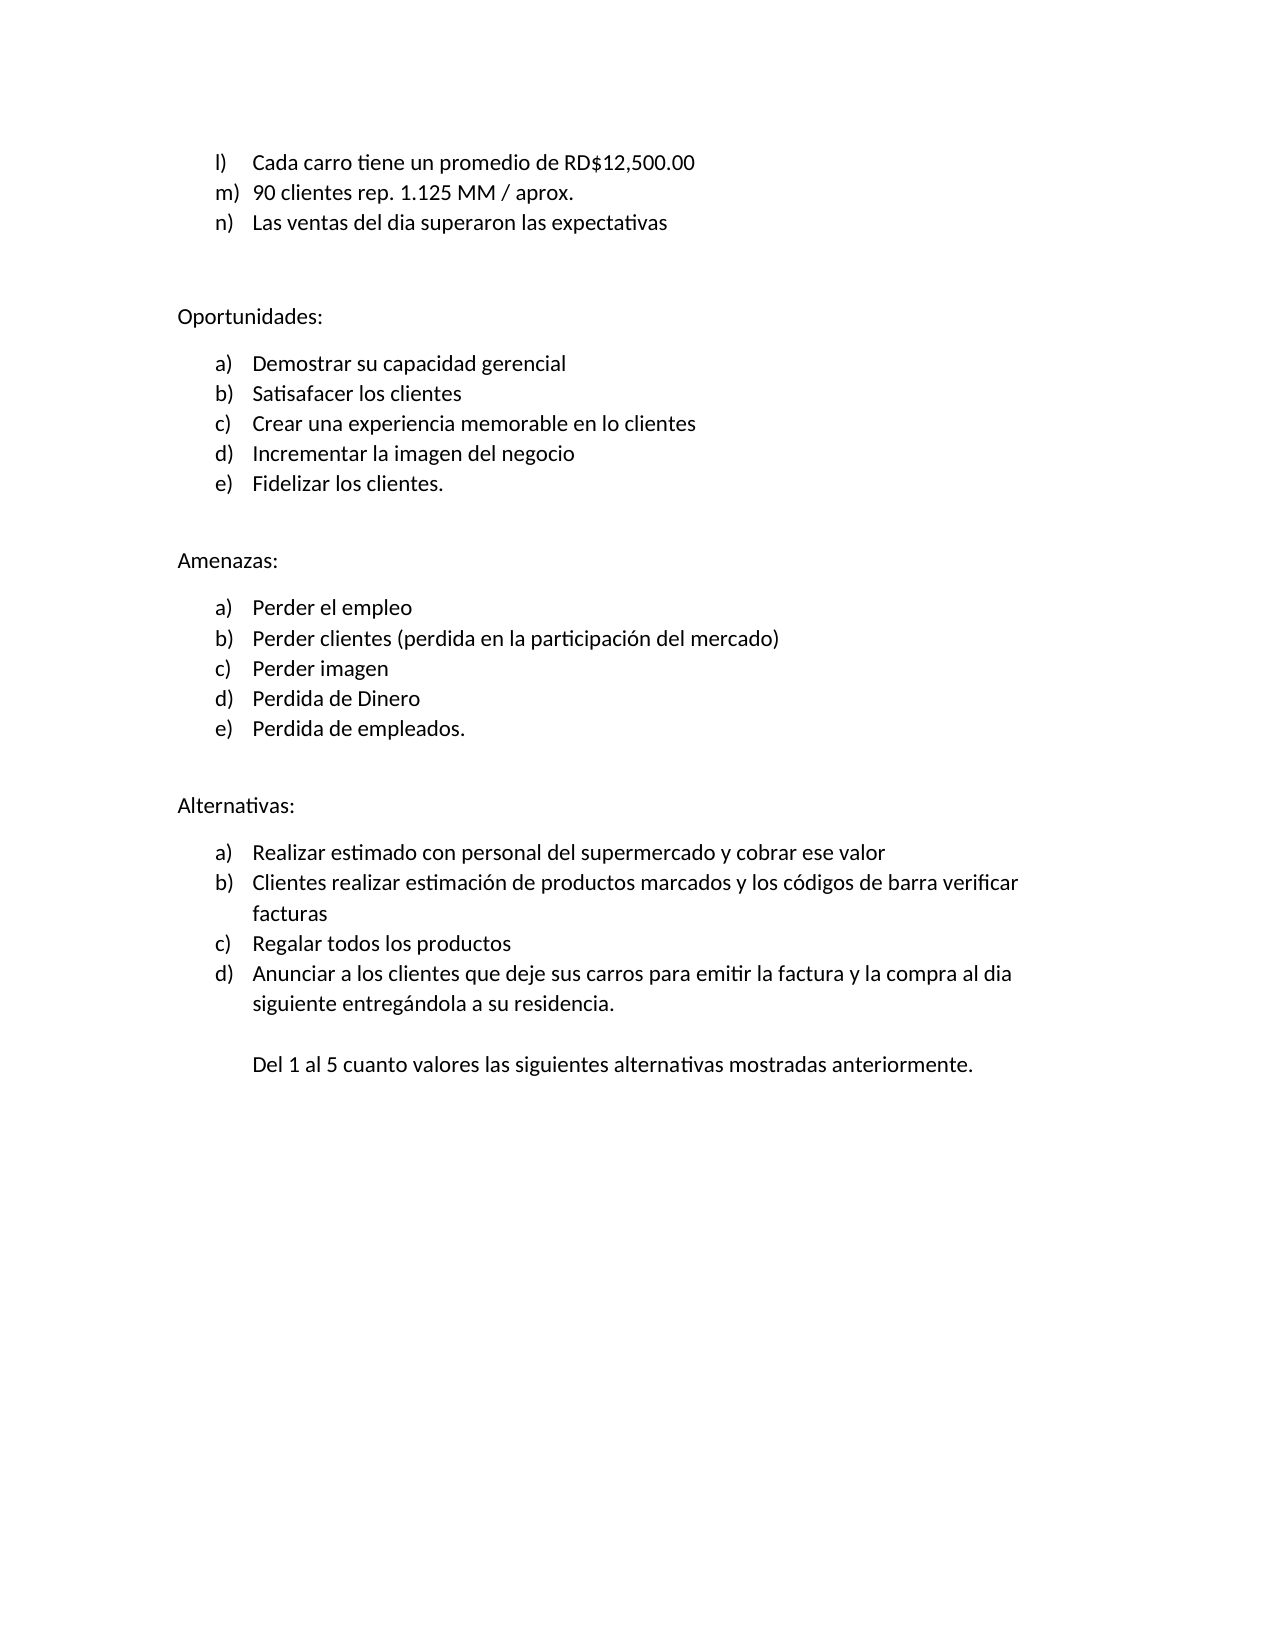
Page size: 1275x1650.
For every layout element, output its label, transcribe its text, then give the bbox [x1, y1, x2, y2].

list Fidelizar los clientes. [215, 469, 1098, 497]
list 90 clientes rep. 1.125 MM / aprox. [215, 178, 1098, 206]
list Perder el empleo [215, 593, 1098, 621]
list Anunciar a los clientes que deje sus carros para emitir la factura y la compra al dia siguiente entregándola a su residencia. [215, 959, 1098, 1017]
list Satisafacer los clientes [215, 379, 1098, 407]
text Oportunidades: [177, 302, 1098, 330]
text Alternativas: [177, 791, 1098, 819]
list Clientes realizar estimación de productos marcados y los códigos de barra verificar facturas [215, 868, 1098, 927]
list Del 1 al 5 cuanto valores las siguientes alternativas mostradas anteriormente. [252, 1050, 1098, 1078]
list Perder imagen [215, 654, 1098, 682]
list Perdida de Dinero [215, 684, 1098, 712]
list Regalar todos los productos [215, 929, 1098, 957]
list Cada carro tiene un promedio de RD$12,500.00 [215, 148, 1098, 176]
text Amenazas: [177, 547, 1098, 574]
list Perdida de empleados. [215, 714, 1098, 742]
list Crear una experiencia memorable en lo clientes [215, 409, 1098, 437]
list Demostrar su capacidad gerencial [215, 349, 1098, 377]
list Incrementar la imagen del negocio [215, 439, 1098, 467]
list Las ventas del dia superaron las expectativas [215, 208, 1098, 236]
list Realizar estimado con personal del supermercado y cobrar ese valor [215, 838, 1098, 866]
list Perder clientes (perdida en la participación del mercado) [215, 624, 1098, 652]
